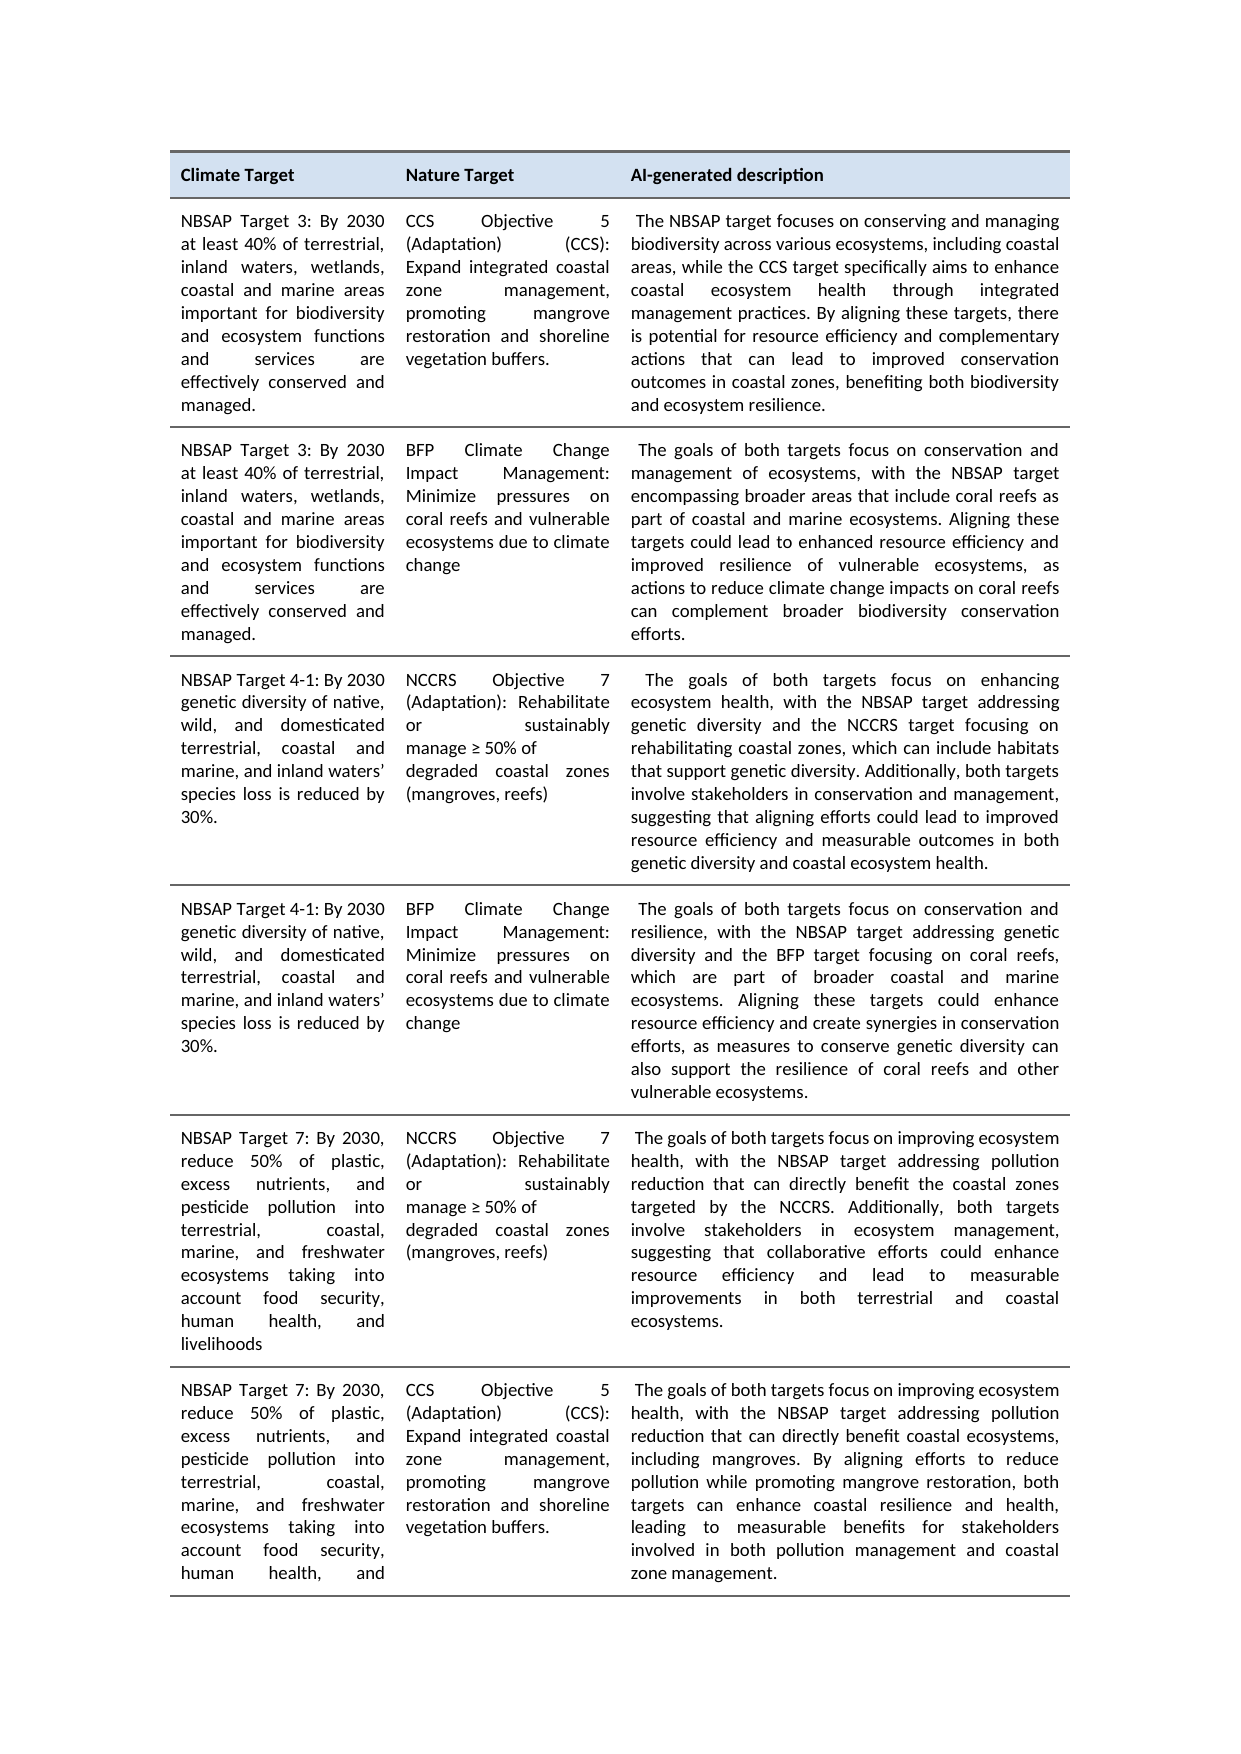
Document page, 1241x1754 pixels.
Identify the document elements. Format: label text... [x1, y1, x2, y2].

table_cell NBSAP Target 4-1: By 2030 genetic diversity of native, wild, and domesticated terrestrial, coastal and marine, and inland waters’ species loss is reduced by 30%. [170, 657, 395, 884]
table_cell The goals of both targets focus on conservation and management of ecosystems, with the NBSAP target encompassing broader areas that include coral reefs as part of coastal and marine ecosystems. Aligning these targets could lead to enhanced resource efficiency and improved resilience of vulnerable ecosystems, as actions to reduce climate change impacts on coral reefs can complement broader biodiversity conservation efforts. [620, 428, 1070, 655]
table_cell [620, 1368, 1070, 1595]
table_cell The goals of both targets focus on enhancing ecosystem health, with the NBSAP target addressing genetic diversity and the NCCRS target focusing on rehabilitating coastal zones, which can include habitats that support genetic diversity. Additionally, both targets involve stakeholders in conservation and management, suggesting that aligning efforts could lead to improved resource efficiency and measurable outcomes in both genetic diversity and coastal ecosystem health. [620, 657, 1070, 884]
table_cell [170, 1368, 395, 1595]
table_cell BFP Climate Change Impact Management: Minimize pressures on coral reefs and vulnerable ecosystems due to climate change [395, 428, 620, 655]
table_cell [395, 1368, 620, 1595]
table_header Nature Target [395, 153, 620, 197]
table_cell CCS Objective 5 (Adaptation) (CCS): Expand integrated coastal zone management, promoting mangrove restoration and shoreline vegetation buffers. [395, 199, 620, 426]
table_header AI-generated description [620, 153, 1070, 197]
table_cell The goals of both targets focus on improving ecosystem health, with the NBSAP target addressing pollution reduction that can directly benefit the coastal zones targeted by the NCCRS. Additionally, both targets involve stakeholders in ecosystem management, suggesting that collaborative efforts could enhance resource efficiency and lead to measurable improvements in both terrestrial and coastal ecosystems. [620, 1116, 1070, 1366]
table_cell NBSAP Target 4-1: By 2030 genetic diversity of native, wild, and domesticated terrestrial, coastal and marine, and inland waters’ species loss is reduced by 30%. [170, 886, 395, 1113]
table_cell The NBSAP target focuses on conserving and managing biodiversity across various ecosystems, including coastal areas, while the CCS target specifically aims to enhance coastal ecosystem health through integrated management practices. By aligning these targets, there is potential for resource efficiency and complementary actions that can lead to improved conservation outcomes in coastal zones, benefiting both biodiversity and ecosystem resilience. [620, 199, 1070, 426]
table_cell The goals of both targets focus on conservation and resilience, with the NBSAP target addressing genetic diversity and the BFP target focusing on coral reefs, which are part of broader coastal and marine ecosystems. Aligning these targets could enhance resource efficiency and create synergies in conservation efforts, as measures to conserve genetic diversity can also support the resilience of coral reefs and other vulnerable ecosystems. [620, 886, 1070, 1113]
table_header Climate Target [170, 153, 395, 197]
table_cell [170, 199, 395, 426]
table_cell NCCRS Objective 7 (Adaptation): Rehabilitate or sustainably manage ≥ 50% of degraded coastal zones (mangroves, reefs) [395, 657, 620, 884]
table_cell BFP Climate Change Impact Management: Minimize pressures on coral reefs and vulnerable ecosystems due to climate change [395, 886, 620, 1113]
table_cell NCCRS Objective 7 (Adaptation): Rehabilitate or sustainably manage ≥ 50% of degraded coastal zones (mangroves, reefs) [395, 1116, 620, 1366]
